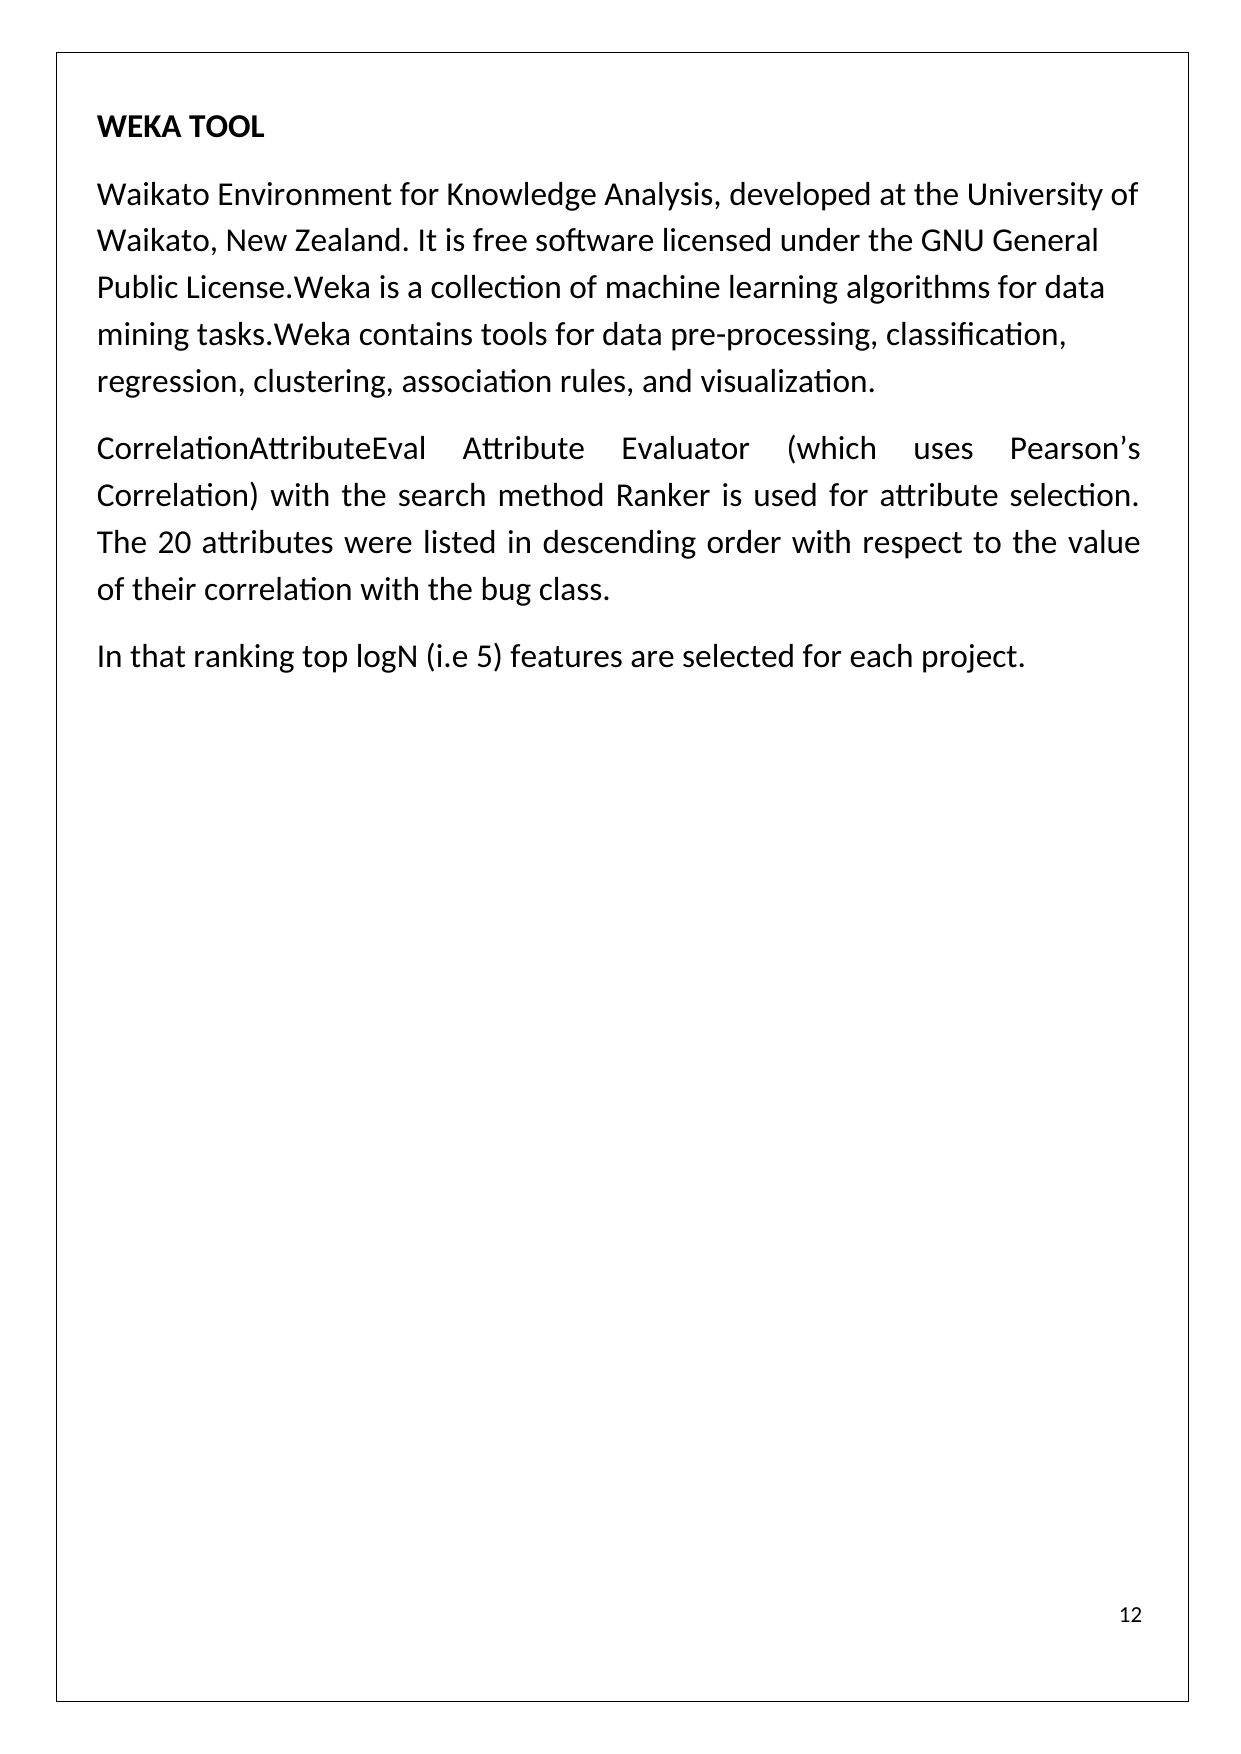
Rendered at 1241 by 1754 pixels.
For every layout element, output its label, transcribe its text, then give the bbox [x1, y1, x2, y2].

text In that ranking top logN (i.e 5) features are selected for each project. [97, 635, 1142, 676]
text CorrelationAttributeEval Attribute Evaluator (which uses Pearson’s Correlation) with the search method Ranker is used for attribute selection. The 20 attributes were listed in descending order with respect to the value of their correlation with the bug class. [97, 427, 1142, 608]
text WEKA TOOL [97, 105, 1142, 146]
text Waikato Environment for Knowledge Analysis, developed at the University of Waikato, New Zealand. It is free software licensed under the GNU General Public License.Weka is a collection of machine learning algorithms for data mining tasks.Weka contains tools for data pre-processing, classification, regression, clustering, association rules, and visualization. [97, 173, 1142, 400]
